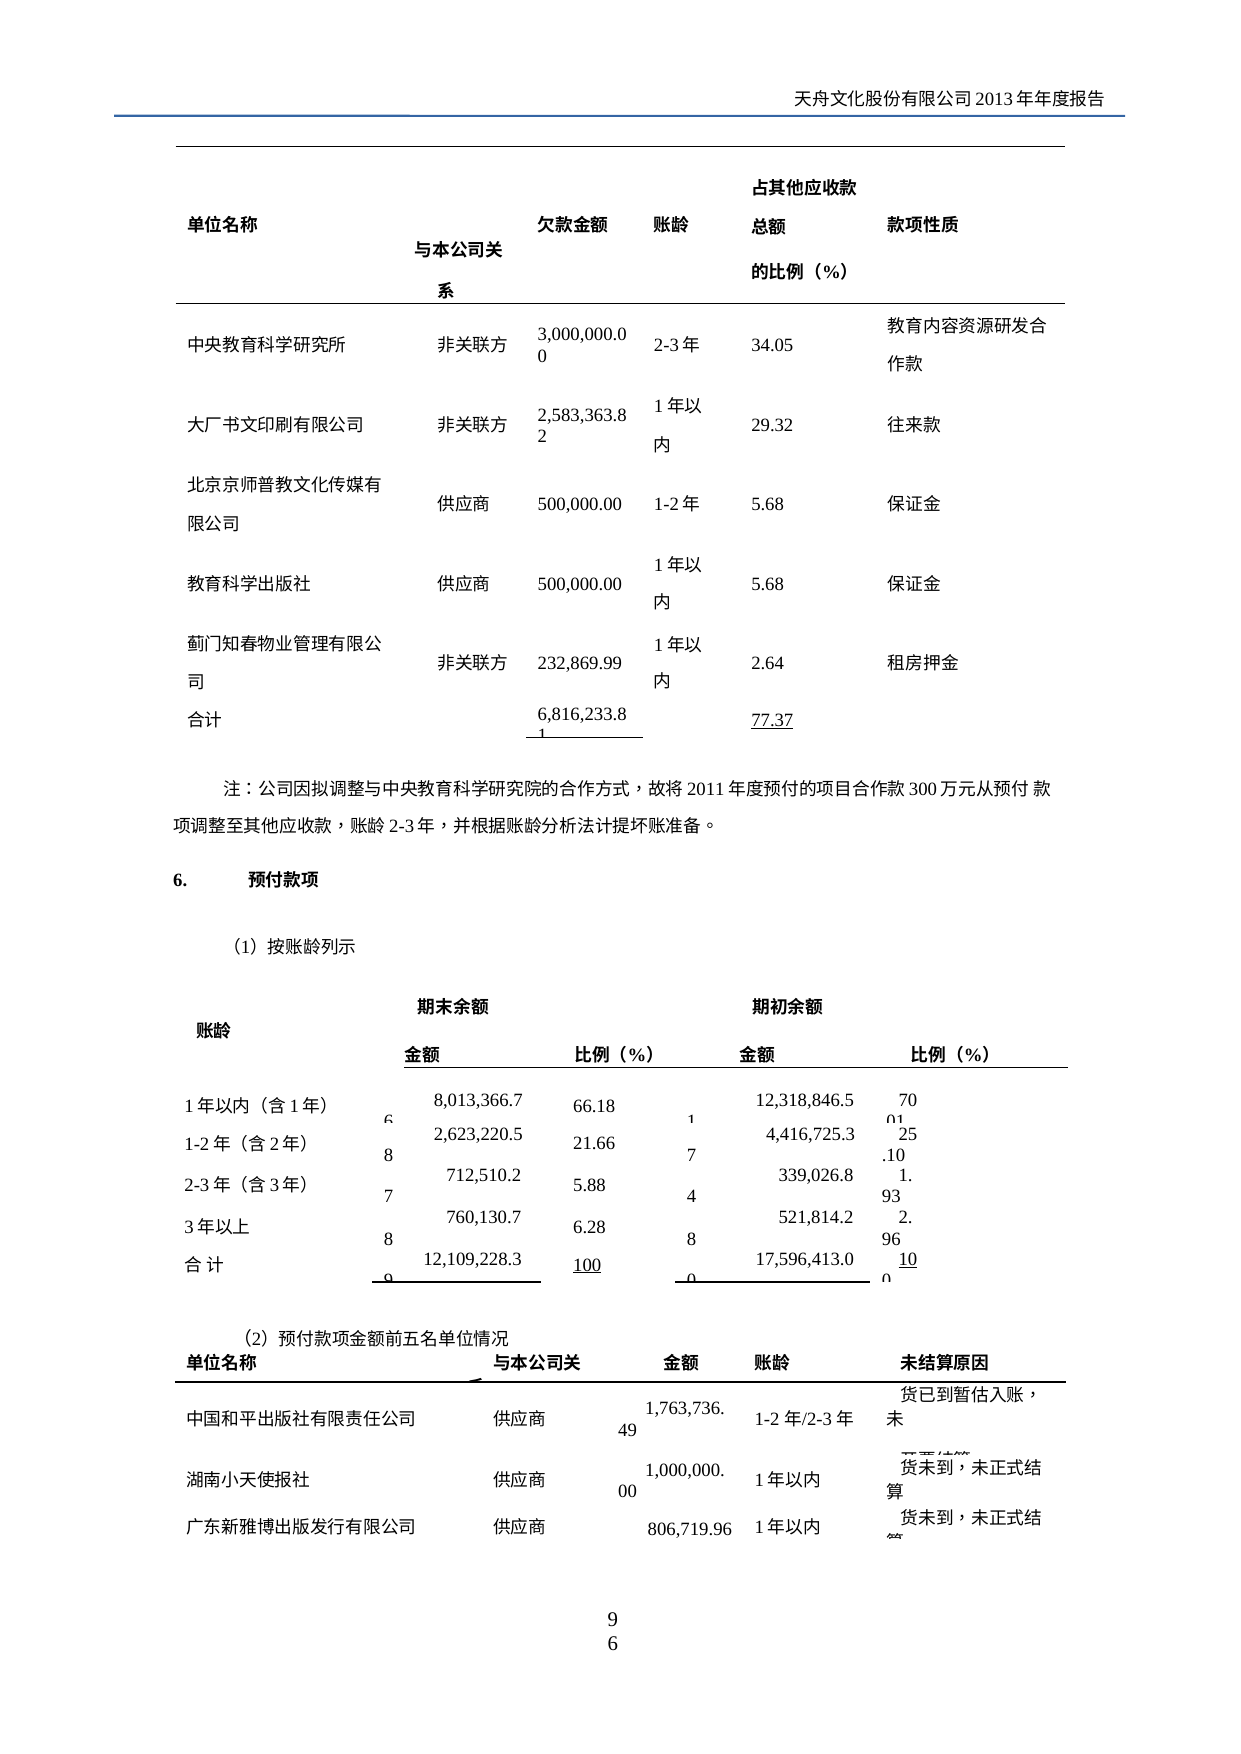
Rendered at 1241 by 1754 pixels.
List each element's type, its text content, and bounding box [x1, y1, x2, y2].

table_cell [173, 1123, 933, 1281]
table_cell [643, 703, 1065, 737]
text （1）按账龄列示 [173, 924, 1068, 961]
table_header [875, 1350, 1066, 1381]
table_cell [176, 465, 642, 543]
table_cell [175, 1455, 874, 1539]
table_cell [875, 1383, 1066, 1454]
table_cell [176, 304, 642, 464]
text （2）预付款项金额前五名单位情况 [233, 1326, 1068, 1350]
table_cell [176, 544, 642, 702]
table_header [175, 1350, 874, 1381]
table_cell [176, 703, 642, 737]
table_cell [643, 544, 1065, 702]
text 金额 比例（%） 金额 比例（%） [404, 1043, 1068, 1067]
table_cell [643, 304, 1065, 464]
list 预付款项 [173, 867, 1068, 891]
text 注：公司因拟调整与中央教育科学研究院的合作方式，故将2011年度预付的项目合作款300万元从预付 款项调整至其他应收款，账龄2-3年，并根据账龄分析法计提坏账准备。 [173, 765, 1068, 840]
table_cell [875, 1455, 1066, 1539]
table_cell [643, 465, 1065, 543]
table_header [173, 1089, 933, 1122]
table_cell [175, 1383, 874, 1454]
text 账龄 [173, 1019, 1068, 1043]
text 期末余额 期初余额 [173, 994, 1068, 1019]
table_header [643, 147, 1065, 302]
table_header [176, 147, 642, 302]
